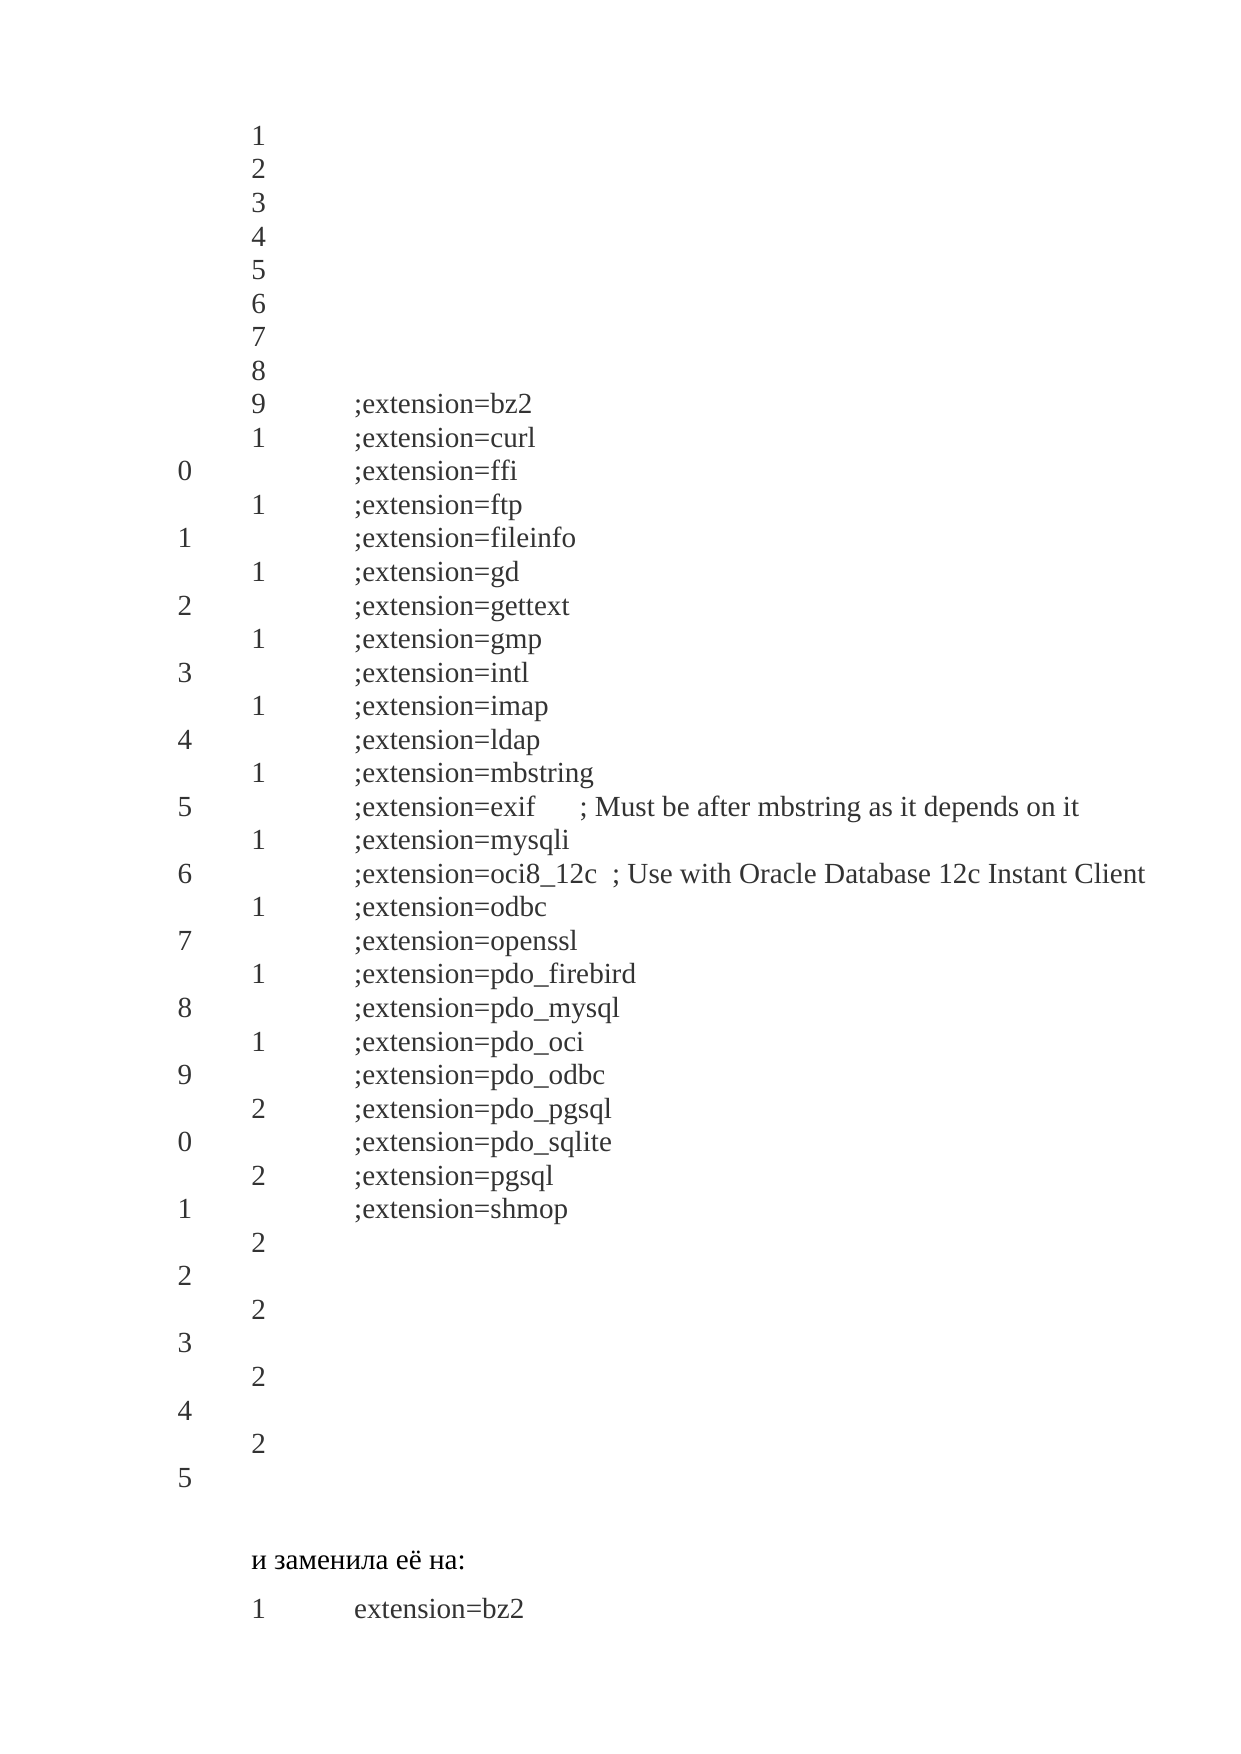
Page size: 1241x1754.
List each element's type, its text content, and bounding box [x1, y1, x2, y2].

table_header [280, 1592, 1240, 1625]
text и заменила её на: [177, 1542, 1152, 1576]
table_header ;extension=bz2 ;extension=curl ;extension=ffi ;extension=ftp ;extension=fileinfo ;extension=gd ;extension=gettext ;extension=gmp ;extension=intl ;extension=imap ;extension=ldap ;extension=mbstring ;extension=exif ; Must be after mbstring as it depends on it ;extension=mysqli ;extension=oci8_12c ; Use with Oracle Database 12c Instant Client ;extension=odbc ;extension=openssl ;extension=pdo_firebird ;extension=pdo_mysql ;extension=pdo_oci ;extension=pdo_odbc ;extension=pdo_pgsql ;extension=pdo_sqlite ;extension=pgsql ;extension=shmop [280, 118, 1240, 1493]
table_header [177, 1592, 280, 1625]
table_header 1 2 3 4 5 6 7 8 9 10 11 12 13 14 15 16 17 18 19 20 21 22 23 24 25 [177, 118, 280, 1493]
